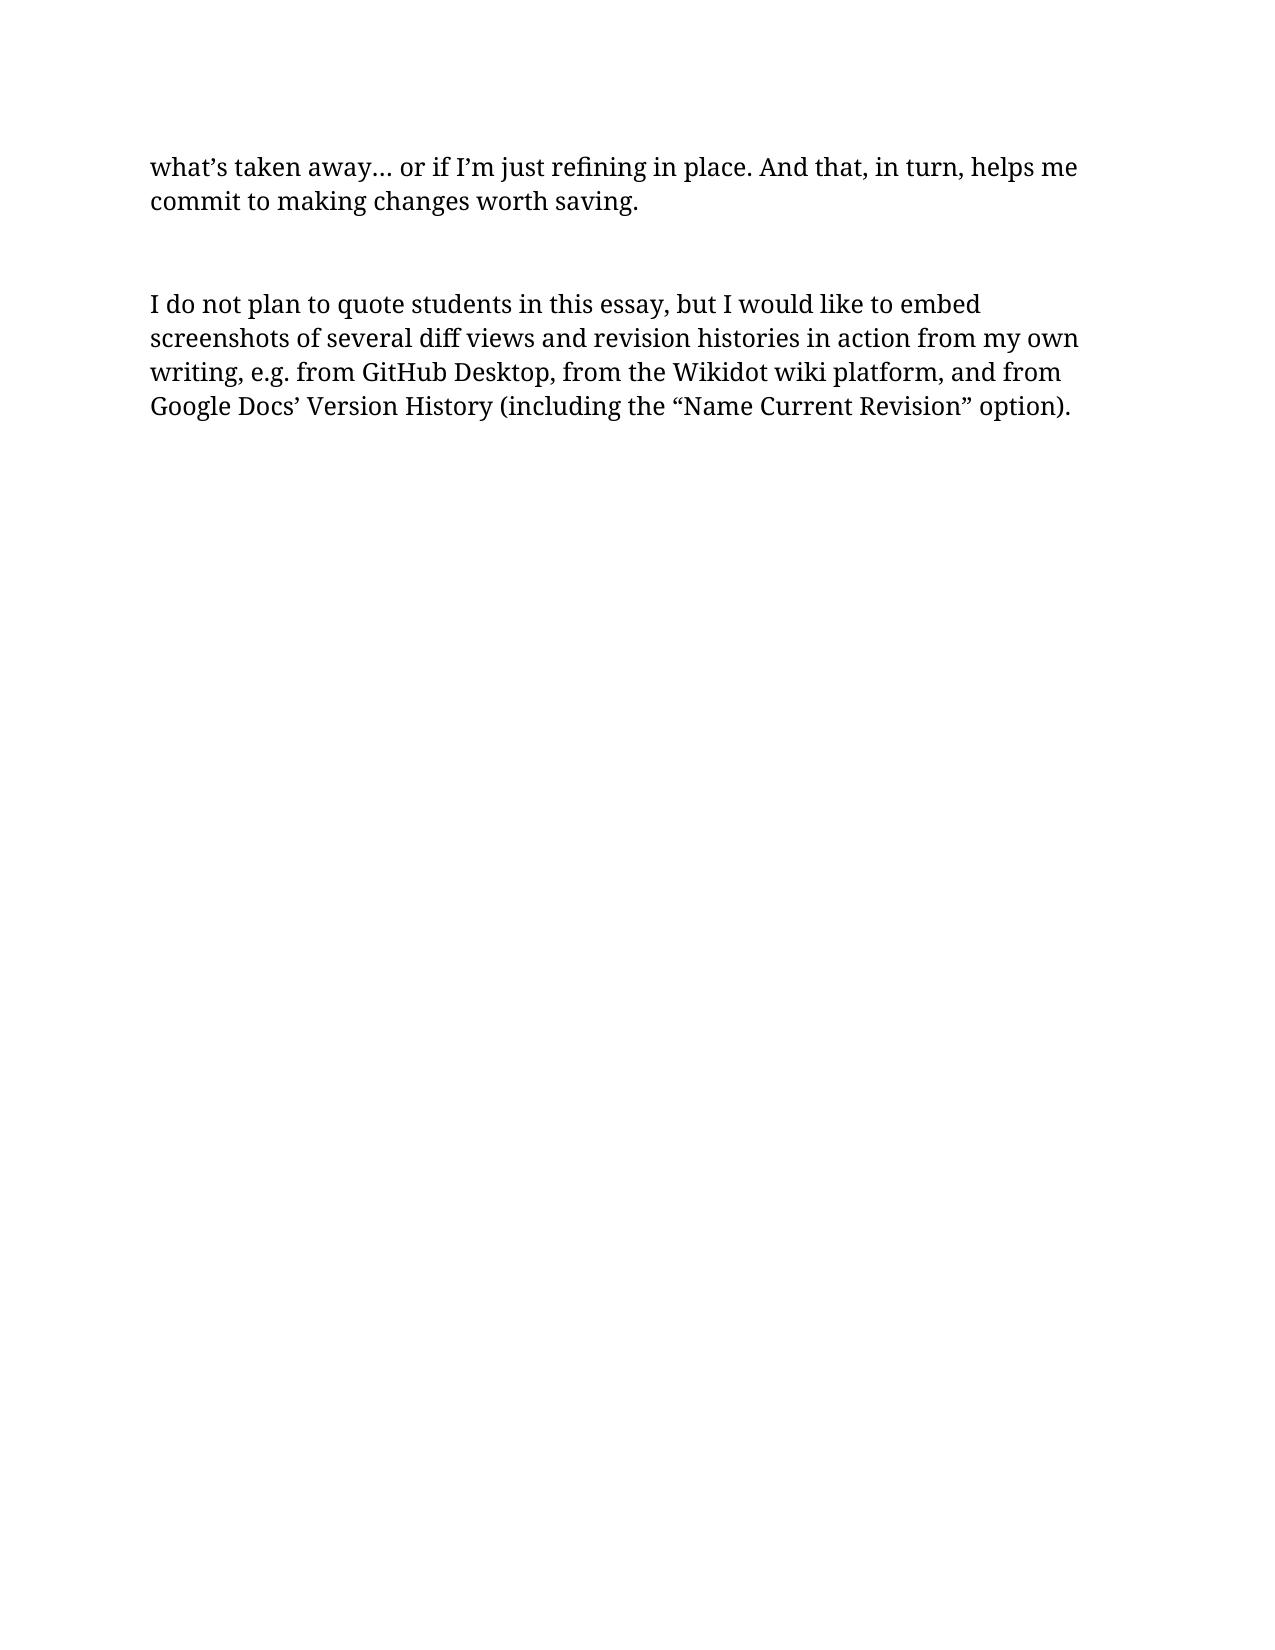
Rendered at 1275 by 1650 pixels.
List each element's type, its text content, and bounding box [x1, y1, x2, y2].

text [150, 150, 1125, 218]
text I do not plan to quote students in this essay, but I would like to embed screenshots of several diff views and revision histories in action from my own writing, e.g. from GitHub Desktop, from the Wikidot wiki platform, and from Google Docs’ Version History (including the “Name Current Revision” option). [150, 286, 1125, 422]
